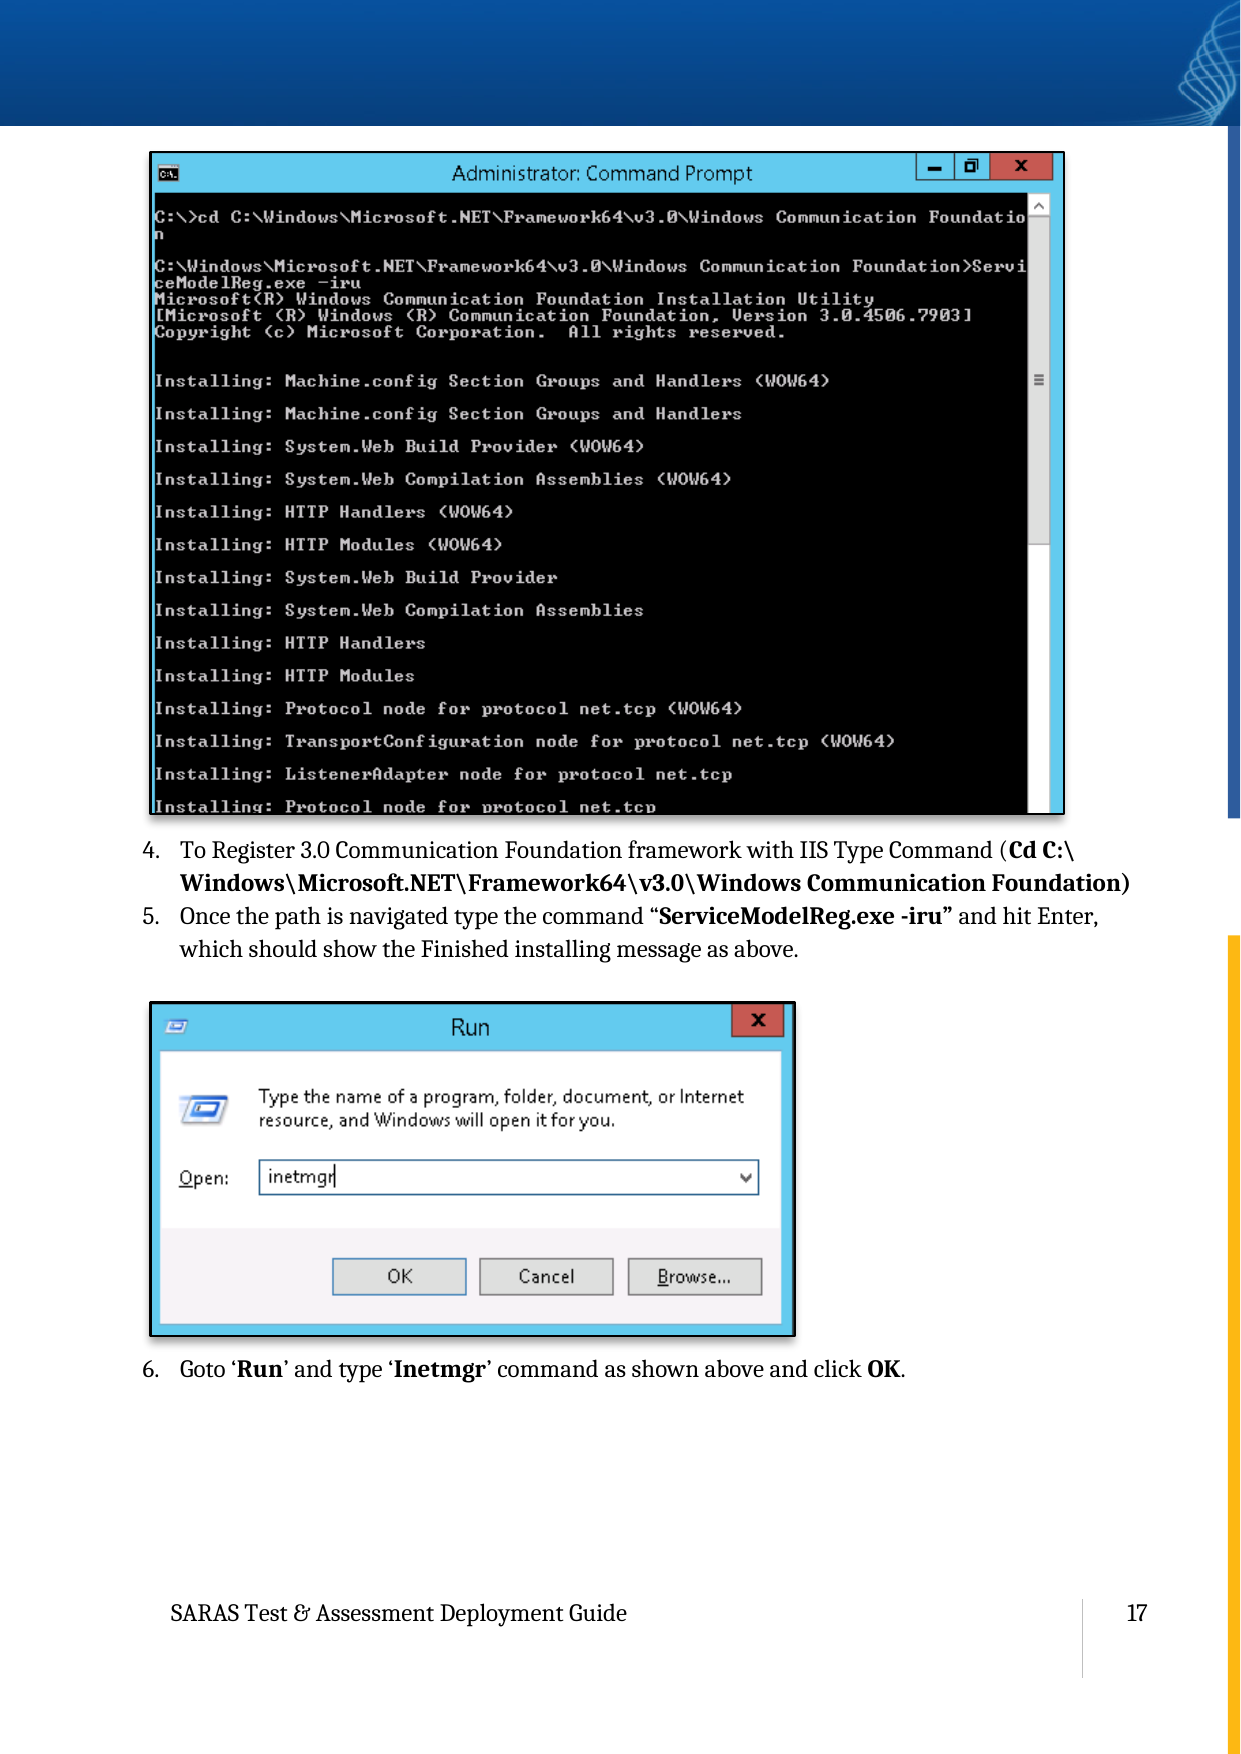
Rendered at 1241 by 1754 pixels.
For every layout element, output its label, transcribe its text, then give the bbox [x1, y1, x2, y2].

list Once the path is navigated type the command “ServiceModelReg.exe -iru” and hit Enter, which should show the Finished installing message as above. [142, 902, 1135, 963]
picture [152, 153, 1063, 813]
picture [152, 1004, 794, 1335]
list To Register 3.0 Communication Foundation framework with IIS Type Command (Cd C:\Windows\Microsoft.NET\Framework64\v3.0\Windows Communication Foundation) [142, 836, 1135, 897]
list Goto ‘Run’ and type ‘Inetmgr’ command as shown above and click OK. [142, 1355, 1135, 1384]
picture [0, 0, 1241, 126]
